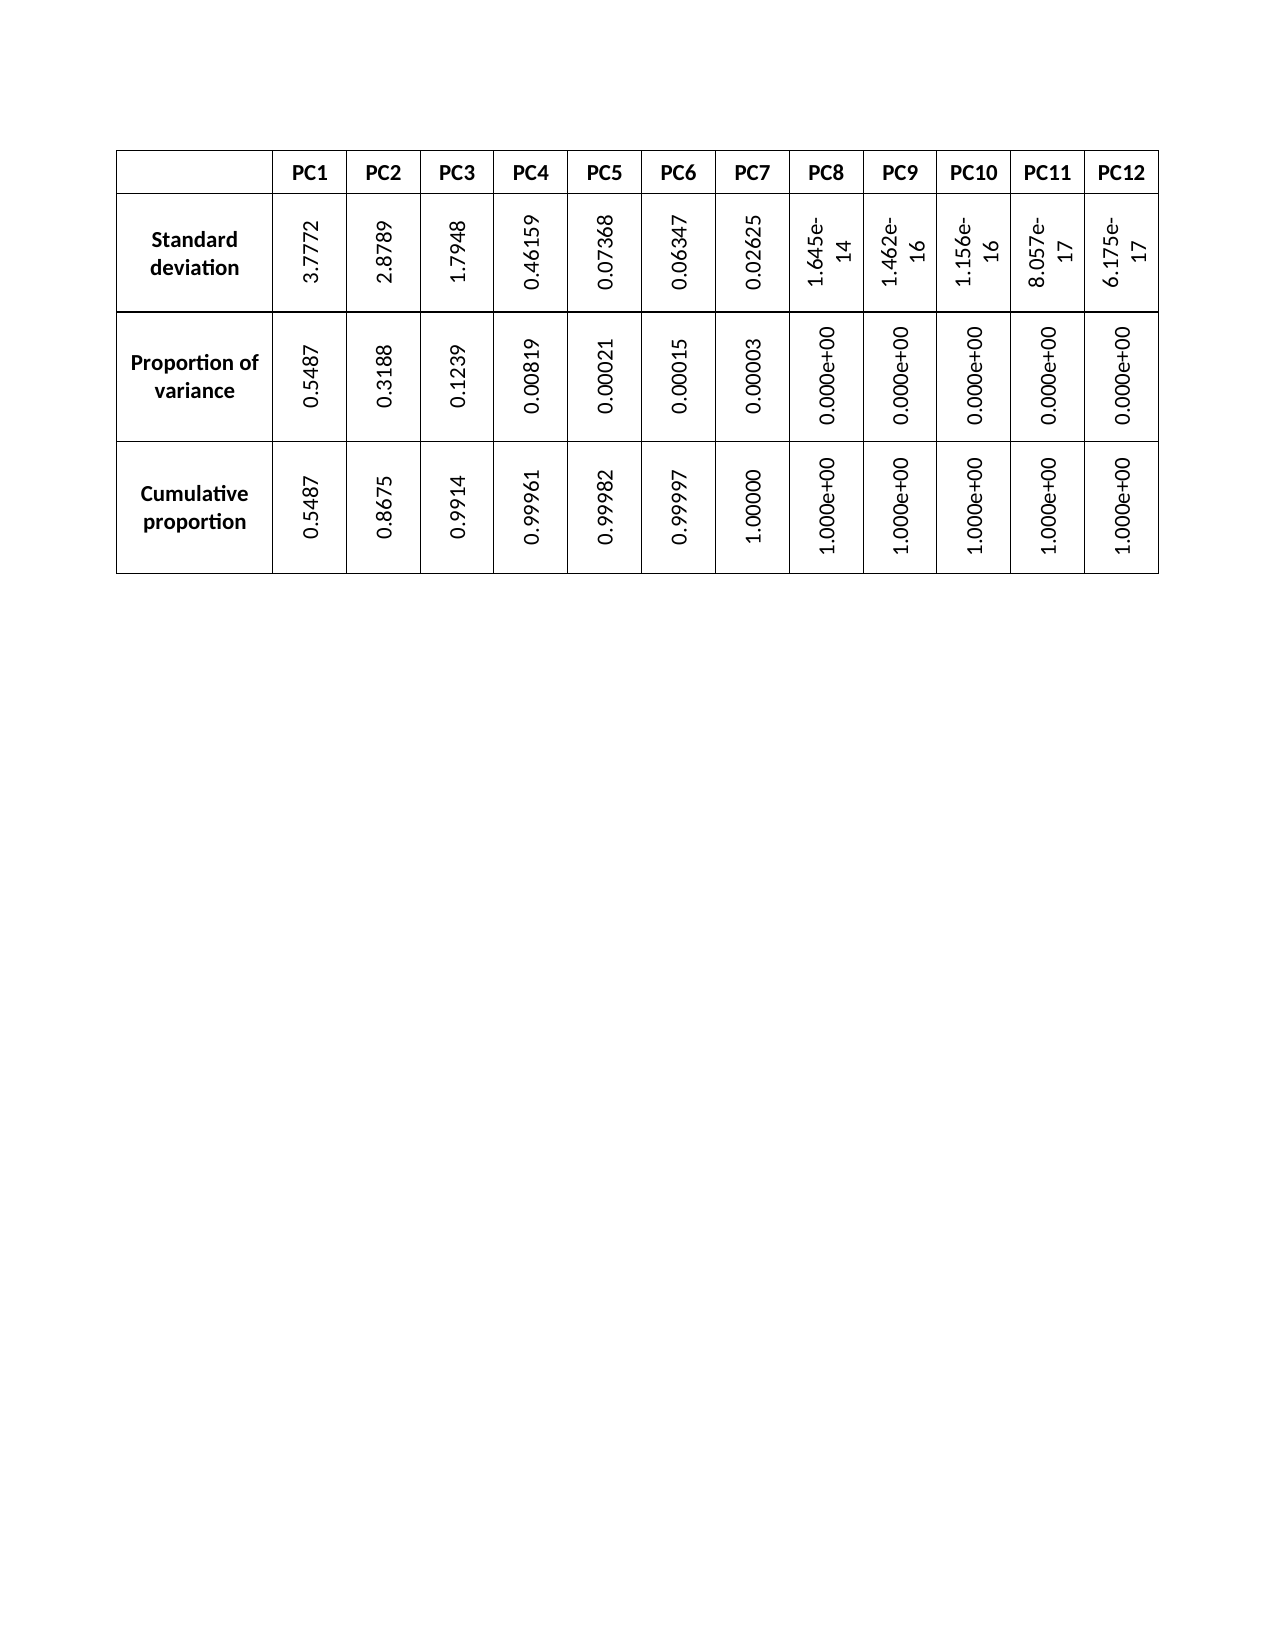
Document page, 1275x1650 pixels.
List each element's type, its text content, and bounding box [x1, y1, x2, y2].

table_cell 1.156e-16 [937, 194, 1010, 311]
table_cell 0.46159 [494, 194, 567, 311]
table_cell 0.8675 [347, 442, 420, 573]
table_header [117, 151, 272, 193]
table_cell 1.645e-14 [790, 194, 863, 311]
table_cell 0.9914 [421, 442, 493, 573]
table_header PC11 [1011, 151, 1084, 193]
table_cell 1.000e+00 [790, 442, 863, 573]
table_cell Cumulative proportion [117, 442, 272, 573]
table_cell 1.7948 [421, 194, 493, 311]
table_cell 0.000e+00 [1011, 313, 1084, 441]
table_header PC3 [421, 151, 493, 193]
table_cell 0.000e+00 [1085, 313, 1158, 441]
table_cell 0.06347 [642, 194, 715, 311]
table_header PC2 [347, 151, 420, 193]
table_header PC5 [568, 151, 641, 193]
table_cell 0.000e+00 [937, 313, 1010, 441]
table_cell 8.057e-17 [1011, 194, 1084, 311]
table_cell 0.02625 [716, 194, 789, 311]
table_header PC9 [864, 151, 936, 193]
table_cell 0.00819 [494, 313, 567, 441]
table_cell 0.5487 [273, 313, 346, 441]
table_cell 1.000e+00 [864, 442, 936, 573]
table_cell Proportion of variance [117, 313, 272, 441]
table_cell 0.5487 [273, 442, 346, 573]
table_cell 1.000e+00 [937, 442, 1010, 573]
table_cell 0.3188 [347, 313, 420, 441]
table_cell 0.99961 [494, 442, 567, 573]
table_cell 1.000e+00 [1011, 442, 1084, 573]
table_cell 0.00003 [716, 313, 789, 441]
table_cell 1.00000 [716, 442, 789, 573]
table_header PC7 [716, 151, 789, 193]
table_cell 0.00021 [568, 313, 641, 441]
table_cell 1.000e+00 [1085, 442, 1158, 573]
table_header PC12 [1085, 151, 1158, 193]
table_header PC6 [642, 151, 715, 193]
table_cell Standard deviation [117, 194, 272, 311]
table_cell 2.8789 [347, 194, 420, 311]
table_cell 3.7772 [273, 194, 346, 311]
table_cell 0.00015 [642, 313, 715, 441]
table_header PC8 [790, 151, 863, 193]
table_header PC10 [937, 151, 1010, 193]
table_cell 0.07368 [568, 194, 641, 311]
table_cell 0.99982 [568, 442, 641, 573]
table_header PC4 [494, 151, 567, 193]
table_cell 1.462e-16 [864, 194, 936, 311]
table_cell 0.99997 [642, 442, 715, 573]
table_cell 0.1239 [421, 313, 493, 441]
table_header PC1 [273, 151, 346, 193]
table_cell 6.175e-17 [1085, 194, 1158, 311]
table_cell 0.000e+00 [864, 313, 936, 441]
table_cell 0.000e+00 [790, 313, 863, 441]
